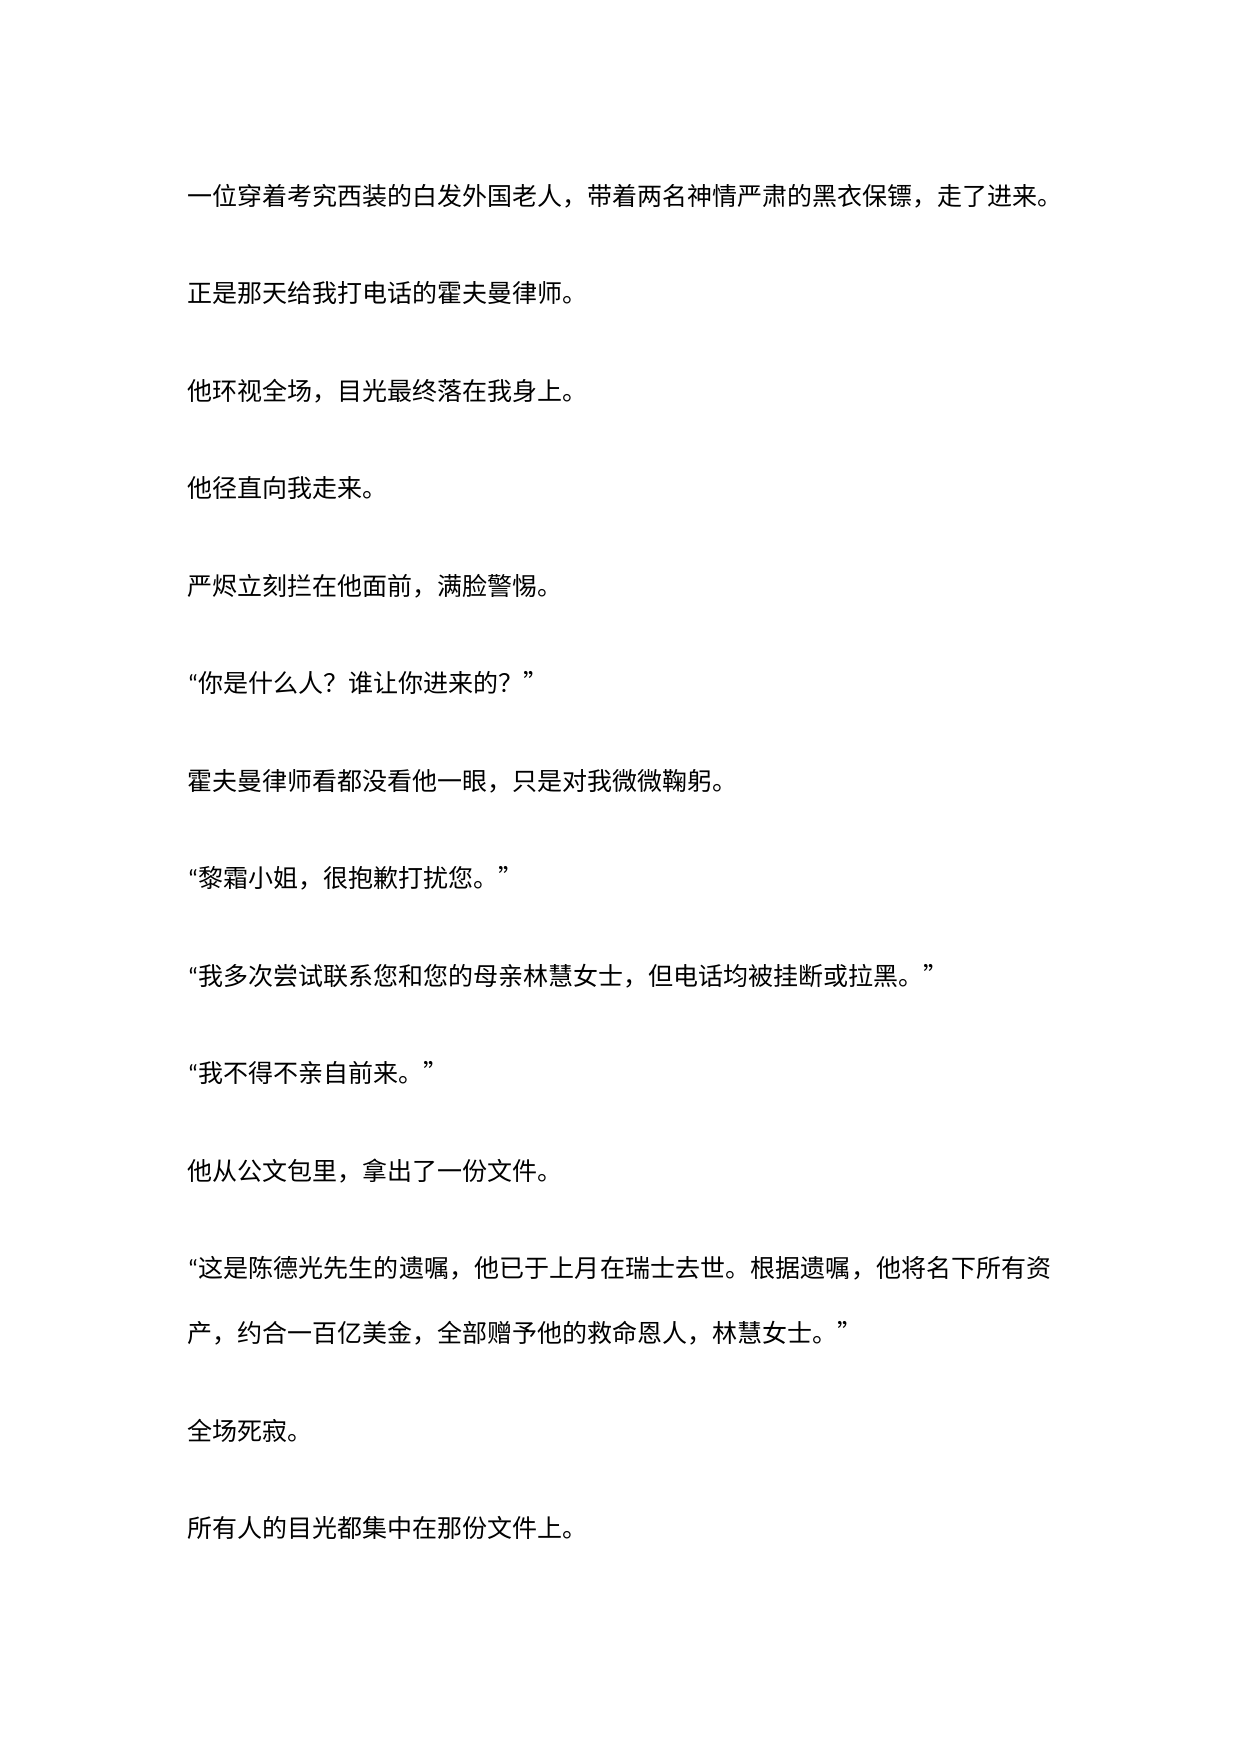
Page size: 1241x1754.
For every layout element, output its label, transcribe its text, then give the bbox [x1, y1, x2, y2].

text 正是那天给我打电话的霍夫曼律师。 [187, 259, 1053, 324]
text “我多次尝试联系您和您的母亲林慧女士，但电话均被挂断或拉黑。” [187, 942, 1053, 1007]
text 全场死寂。 [187, 1397, 1053, 1462]
text “这是陈德光先生的遗嘱，他已于上月在瑞士去世。根据遗嘱，他将名下所有资产，约合一百亿美金，全部赠予他的救命恩人，林慧女士。” [187, 1234, 1053, 1364]
text 一位穿着考究西装的白发外国老人，带着两名神情严肃的黑衣保镖，走了进来。 [187, 162, 1053, 227]
text 他径直向我走来。 [187, 454, 1053, 519]
text “我不得不亲自前来。” [187, 1039, 1053, 1104]
text 他环视全场，目光最终落在我身上。 [187, 357, 1053, 422]
text “黎霜小姐，很抱歉打扰您。” [187, 844, 1053, 909]
text 霍夫曼律师看都没看他一眼，只是对我微微鞠躬。 [187, 747, 1053, 812]
text 所有人的目光都集中在那份文件上。 [187, 1494, 1053, 1559]
text 他从公文包里，拿出了一份文件。 [187, 1137, 1053, 1202]
text “你是什么人？谁让你进来的？” [187, 649, 1053, 714]
text 严烬立刻拦在他面前，满脸警惕。 [187, 552, 1053, 617]
